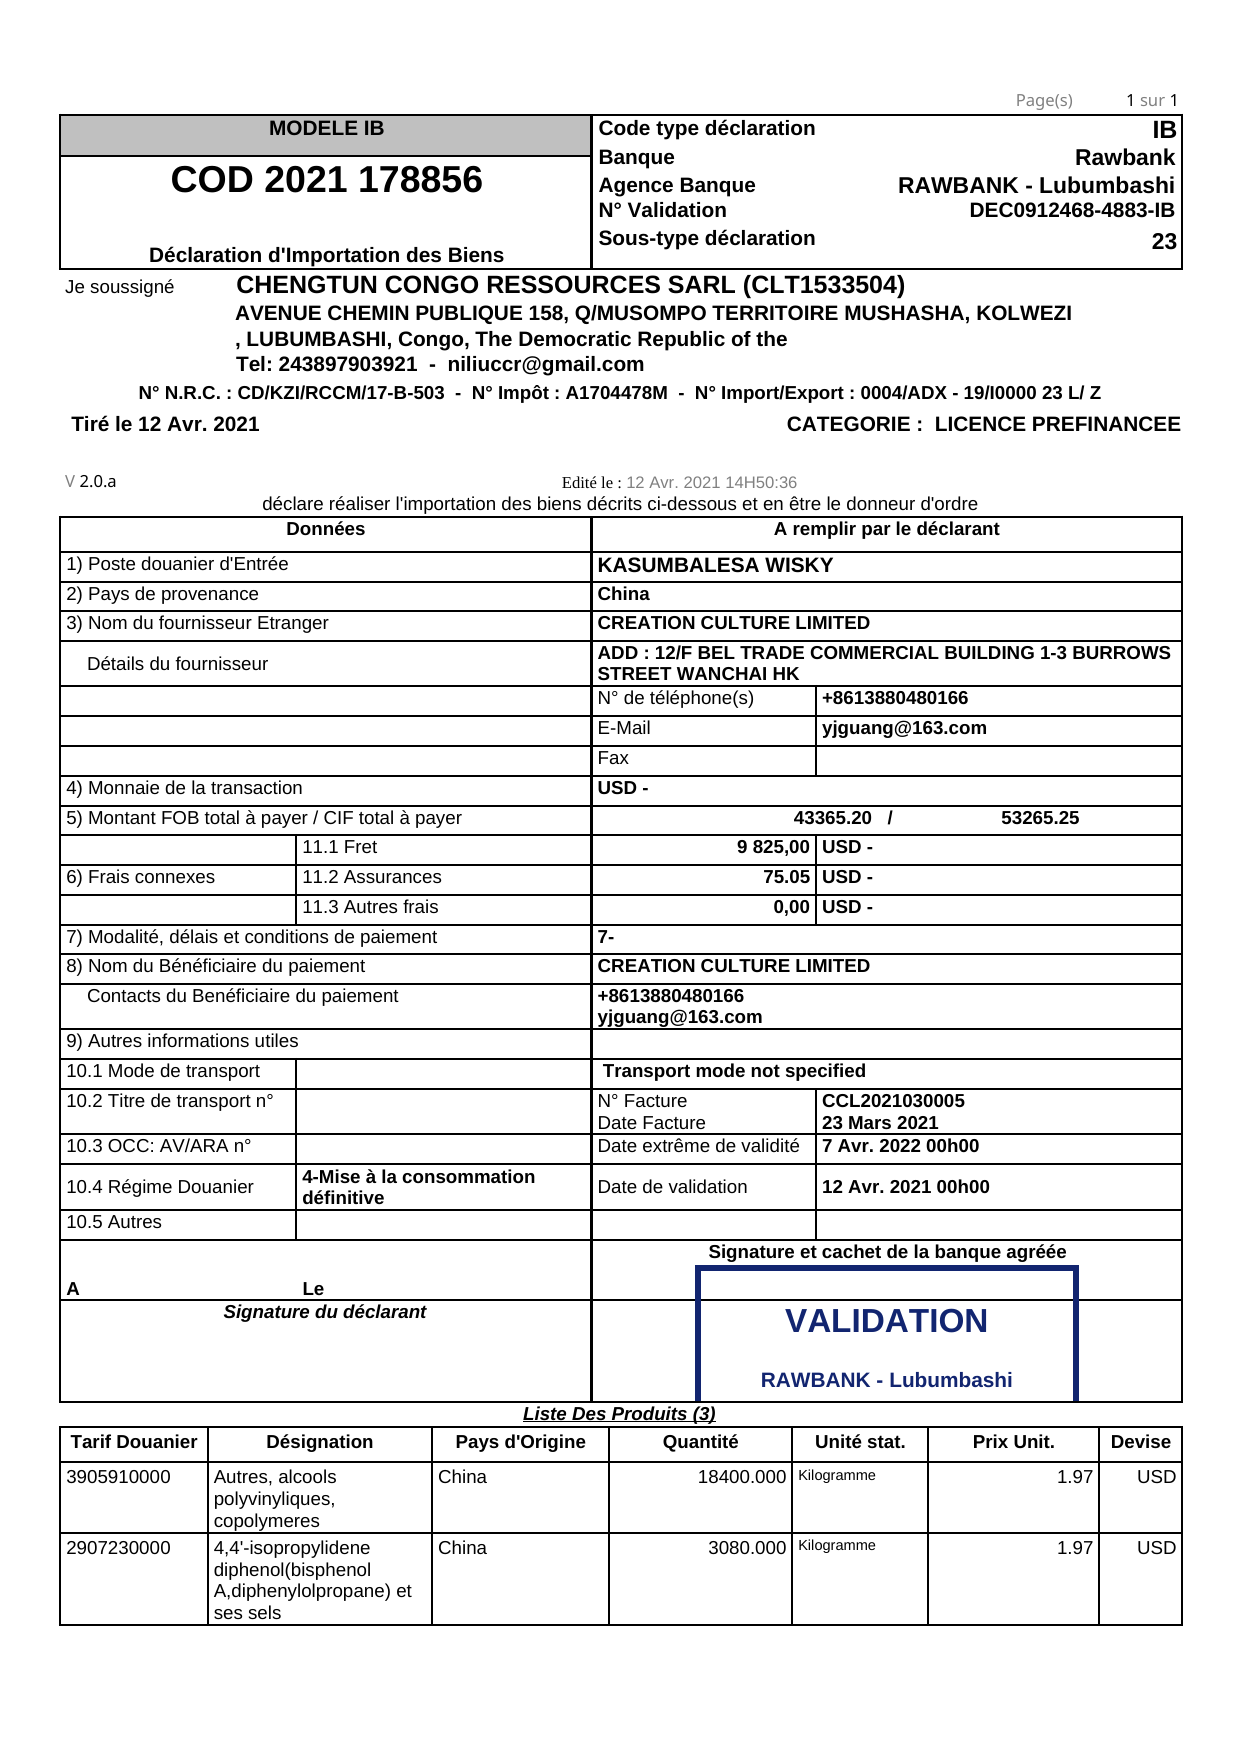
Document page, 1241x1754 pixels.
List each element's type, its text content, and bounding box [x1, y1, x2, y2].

table_header A remplir par le déclarant [593, 518, 1181, 551]
table_cell COD 2021 178856 Déclaration d'Importation des Biens [61, 157, 590, 268]
table_cell 7- [593, 926, 1181, 953]
table_cell 4,4'-isopropylidene diphenol(bisphenol A,diphenylolpropane) et ses sels [209, 1534, 431, 1624]
table_cell 0,00 [593, 896, 815, 924]
table_header Quantité [610, 1428, 791, 1461]
table_cell VALIDATION RAWBANK - Lubumbashi [701, 1301, 1073, 1401]
table_cell Kilogramme [793, 1463, 927, 1532]
table_cell Signature et cachet de la banque agréée [593, 1241, 1181, 1265]
table_cell [61, 747, 590, 775]
table_cell [817, 747, 1181, 775]
table_cell USD - [817, 896, 1181, 924]
table_header MODELE IB [61, 116, 590, 155]
table_cell Kilogramme [793, 1534, 927, 1624]
table_cell USD [1100, 1463, 1181, 1532]
table_cell 5) Montant FOB total à payer / CIF total à payer [61, 807, 590, 834]
table_header Désignation [209, 1428, 431, 1461]
table_cell [817, 1211, 1181, 1239]
table_cell CCL2021030005 23 Mars 2021 [817, 1090, 1181, 1133]
table_cell 10.4 Régime Douanier [61, 1165, 295, 1208]
text , LUBUMBASHI, Congo, The Democratic Republic of the Tel: 243897903921 - niliuccr@gmail.com [235, 327, 827, 376]
table_cell +8613880480166 [817, 687, 1181, 715]
table_header Tarif Douanier [61, 1428, 207, 1461]
table_cell 11.2 Assurances [297, 866, 590, 893]
table_cell E-Mail [593, 717, 815, 745]
table_cell [297, 1135, 590, 1163]
table_cell USD - [817, 866, 1181, 893]
table_cell 3) Nom du fournisseur Etranger [61, 612, 590, 639]
table_cell USD [1100, 1534, 1181, 1624]
table_cell 11.3 Autres frais [297, 896, 590, 924]
table_cell Autres, alcools polyvinyliques, copolymeres [209, 1463, 431, 1532]
table_cell 7 Avr. 2022 00h00 [817, 1135, 1181, 1163]
table_cell V 2.0.a [65, 452, 562, 492]
table_cell 10.1 Mode de transport [61, 1060, 295, 1088]
table_header Tiré le 12 Avr. 2021 [65, 411, 562, 452]
table_header Pays d'Origine [433, 1428, 608, 1461]
table_cell CREATION CULTURE LIMITED [593, 955, 1181, 983]
table_cell 18400.000 [610, 1463, 791, 1532]
text Liste Des Produits (3) [65, 1403, 1175, 1424]
table_cell CREATION CULTURE LIMITED [593, 612, 1181, 639]
table_cell 10.2 Titre de transport n° [61, 1090, 295, 1133]
table_cell 10.5 Autres [61, 1211, 295, 1239]
table_cell 12 Avr. 2021 00h00 [817, 1165, 1181, 1208]
table_cell Détails du fournisseur [61, 642, 590, 685]
table_cell 1.97 [929, 1534, 1098, 1624]
text Je soussigné CHENGTUN CONGO RESSOURCES SARL (CLT1533504) [65, 270, 1179, 299]
table_cell Date de validation [593, 1165, 815, 1208]
table_header Code type déclaration Banque Agence Banque N° Validation Sous-type déclaration [593, 116, 897, 268]
table_cell Contacts du Benéficiaire du paiement [61, 985, 590, 1028]
table_cell USD - [817, 836, 1181, 864]
table_cell 9 825,00 [593, 836, 815, 864]
text déclare réaliser l'importation des biens décrits ci-dessous et en être le donneur d'ordre [65, 492, 1175, 514]
table_cell [297, 1211, 590, 1239]
table_cell 2907230000 [61, 1534, 207, 1624]
table_cell 8) Nom du Bénéficiaire du paiement [61, 955, 590, 983]
table_cell [61, 687, 590, 715]
table_cell Transport mode not specified [593, 1060, 1181, 1088]
table_cell 4) Monnaie de la transaction [61, 777, 590, 804]
table_header Données [61, 518, 590, 551]
table_cell 6) Frais connexes [61, 866, 295, 893]
table_cell [593, 1265, 695, 1299]
table_cell Signature du déclarant [61, 1301, 590, 1401]
table_cell [61, 717, 590, 745]
table_cell China [593, 583, 1181, 610]
table_cell 11.1 Fret [297, 836, 590, 864]
table_cell ADD : 12/F BEL TRADE COMMERCIAL BUILDING 1-3 BURROWS STREET WANCHAI HK [593, 642, 1181, 685]
table_header IB Rawbank RAWBANK - Lubumbashi DEC0912468-4883-IB 23 [897, 116, 1181, 268]
table_cell [593, 1030, 1181, 1058]
table_cell Edité le : 12 Avr. 2021 14H50:36 [562, 452, 1181, 492]
text AVENUE CHEMIN PUBLIQUE 158, Q/MUSOMPO TERRITOIRE MUSHASHA, KOLWEZI [235, 301, 1179, 325]
table_cell [297, 1090, 590, 1133]
table_cell 3080.000 [610, 1534, 791, 1624]
table_cell [1079, 1265, 1181, 1299]
table_cell 1) Poste douanier d'Entrée [61, 553, 590, 581]
table_cell China [433, 1534, 608, 1624]
table_cell [297, 1060, 590, 1088]
table_header Unité stat. [793, 1428, 927, 1461]
table_cell KASUMBALESA WISKY [593, 553, 1181, 581]
table_cell 43365.20 / 53265.25 [593, 807, 1181, 834]
table_cell [1079, 1301, 1181, 1401]
table_cell [593, 1211, 815, 1239]
table_cell 75.05 [593, 866, 815, 893]
text Page(s) 1 sur 1 [65, 88, 1179, 111]
table_cell Fax [593, 747, 815, 775]
table_cell 2) Pays de provenance [61, 583, 590, 610]
table_cell Date extrême de validité [593, 1135, 815, 1163]
table_cell 7) Modalité, délais et conditions de paiement [61, 926, 590, 953]
table_cell [593, 1301, 695, 1401]
table_cell China [433, 1463, 608, 1532]
table_cell N° de téléphone(s) [593, 687, 815, 715]
table_header Devise [1100, 1428, 1181, 1461]
table_cell USD - [593, 777, 1181, 804]
table_cell +8613880480166 yjguang@163.com [593, 985, 1181, 1028]
table_cell 3905910000 [61, 1463, 207, 1532]
table_header CATEGORIE : LICENCE PREFINANCEE [562, 411, 1181, 452]
table_header Prix Unit. [929, 1428, 1098, 1461]
table_cell A Le [61, 1241, 590, 1299]
table_cell 4-Mise à la consommation définitive [297, 1165, 590, 1208]
table_cell 1.97 [929, 1463, 1098, 1532]
table_cell N° Facture Date Facture [593, 1090, 815, 1133]
table_cell 9) Autres informations utiles [61, 1030, 590, 1058]
table_cell [61, 836, 295, 864]
text N° N.R.C. : CD/KZI/RCCM/17-B-503 - N° Impôt : A1704478M - N° Import/Export : 0004/ADX - 19/I0000 23 L/ Z [65, 382, 1175, 403]
table_cell [61, 896, 295, 924]
table_cell 10.3 OCC: AV/ARA n° [61, 1135, 295, 1163]
table_cell [701, 1271, 1073, 1299]
table_cell yjguang@163.com [817, 717, 1181, 745]
